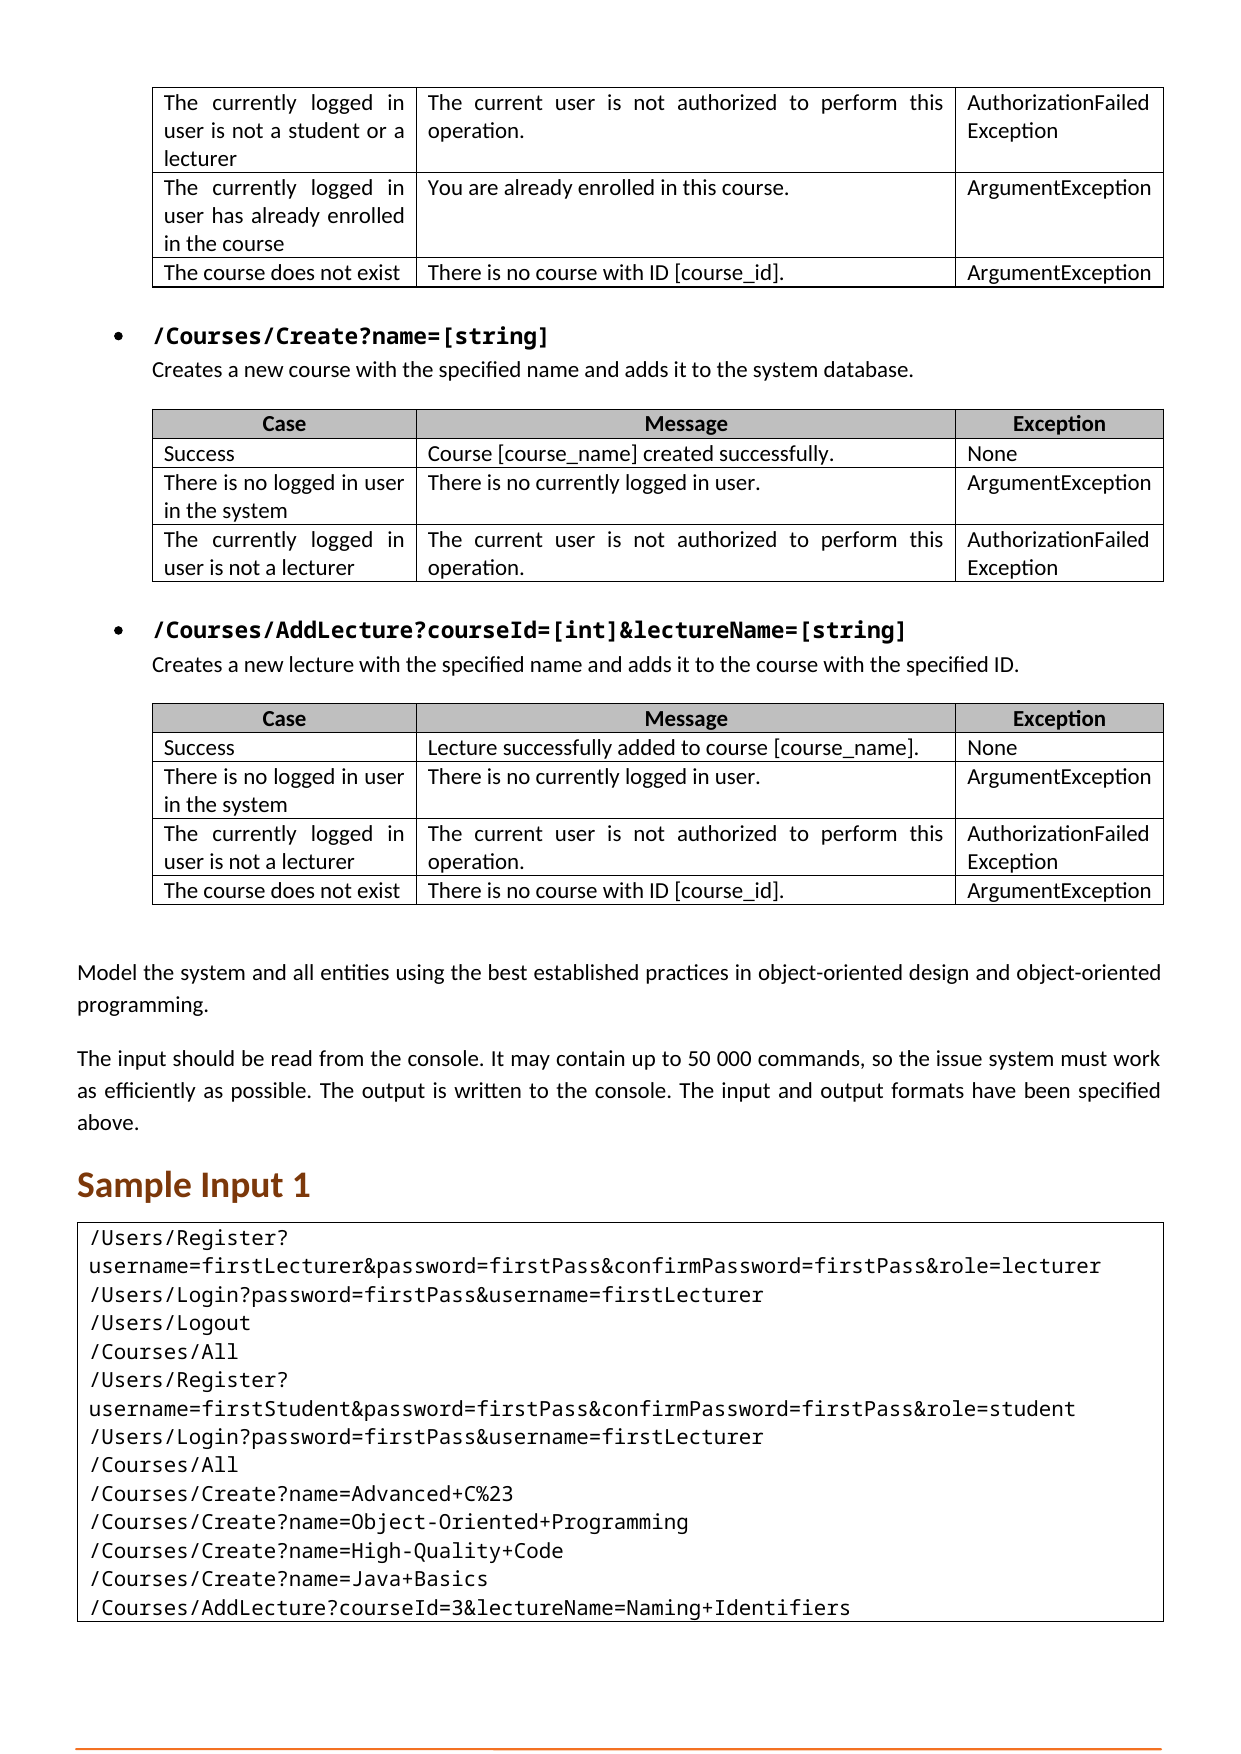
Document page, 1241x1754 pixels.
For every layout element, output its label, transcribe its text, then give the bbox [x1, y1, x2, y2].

table_cell There is no currently logged in user. [417, 762, 955, 818]
table_cell AuthorizationFailed Exception [956, 88, 1163, 172]
table_cell ArgumentException [956, 258, 1163, 286]
table_cell ArgumentException [956, 173, 1163, 257]
table_cell Success [153, 733, 416, 761]
table_cell The currently logged in user is not a lecturer [153, 819, 416, 875]
table_header Exception [956, 704, 1163, 732]
table_header Message [417, 410, 955, 438]
table_cell The current user is not authorized to perform this operation. [417, 819, 955, 875]
table_cell ArgumentException [956, 468, 1163, 524]
table_header Case [153, 704, 416, 732]
table_cell The current user is not authorized to perform this operation. [417, 88, 955, 172]
table_cell There is no currently logged in user. [417, 468, 955, 524]
table_cell The course does not exist [153, 876, 416, 904]
table_cell Lecture successfully added to course [course_name]. [768, 733, 955, 761]
table_cell The currently logged in user is not a lecturer [153, 525, 416, 581]
table_cell There is no logged in user in the system [153, 762, 416, 818]
table_cell The currently logged in user is not a student or a lecturer [153, 88, 416, 172]
table_cell ArgumentException [956, 762, 1163, 818]
list Creates a new lecture with the specified name and adds it to the course with the specified ID. [152, 650, 1163, 678]
table_cell AuthorizationFailed Exception [956, 819, 1163, 875]
table_cell ArgumentException [956, 876, 1163, 904]
table_cell You are already enrolled in this course. [417, 173, 955, 257]
table_cell There is no course with ID [course_id]. [417, 258, 955, 286]
table_cell AuthorizationFailed Exception [956, 525, 1163, 581]
list Creates a new course with the specified name and adds it to the system database. [152, 356, 1163, 383]
table_cell The current user is not authorized to perform this operation. [417, 525, 955, 581]
list /Courses/Create?name=[string] [114, 319, 1163, 351]
table_header Case [153, 410, 416, 438]
table_cell The currently logged in user has already enrolled in the course [153, 173, 416, 257]
subtitle Sample Input 1 [77, 1161, 1163, 1207]
table_header Message [417, 704, 955, 732]
list /Courses/AddLecture?courseId=[int]&lectureName=[string] [114, 614, 1163, 645]
text The input should be read from the console. It may contain up to 50 000 commands, so the issue system must work as efficiently as possible. The output is written to the console. The input and output formats have been specified above. [77, 1044, 1163, 1136]
text Model the system and all entities using the best established practices in object-oriented design and object-oriented programming. [77, 958, 1163, 1019]
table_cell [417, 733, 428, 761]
table_cell None [956, 439, 1163, 467]
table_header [78, 1223, 1163, 1621]
table_cell There is no logged in user in the system [153, 468, 416, 524]
table_cell None [956, 733, 1163, 761]
table_cell The course does not exist [153, 258, 416, 286]
table_cell Success [153, 439, 416, 467]
table_cell There is no course with ID [course_id]. [417, 876, 955, 904]
table_header Exception [956, 410, 1163, 438]
table_cell Course [course_name] created successfully. [417, 439, 955, 467]
